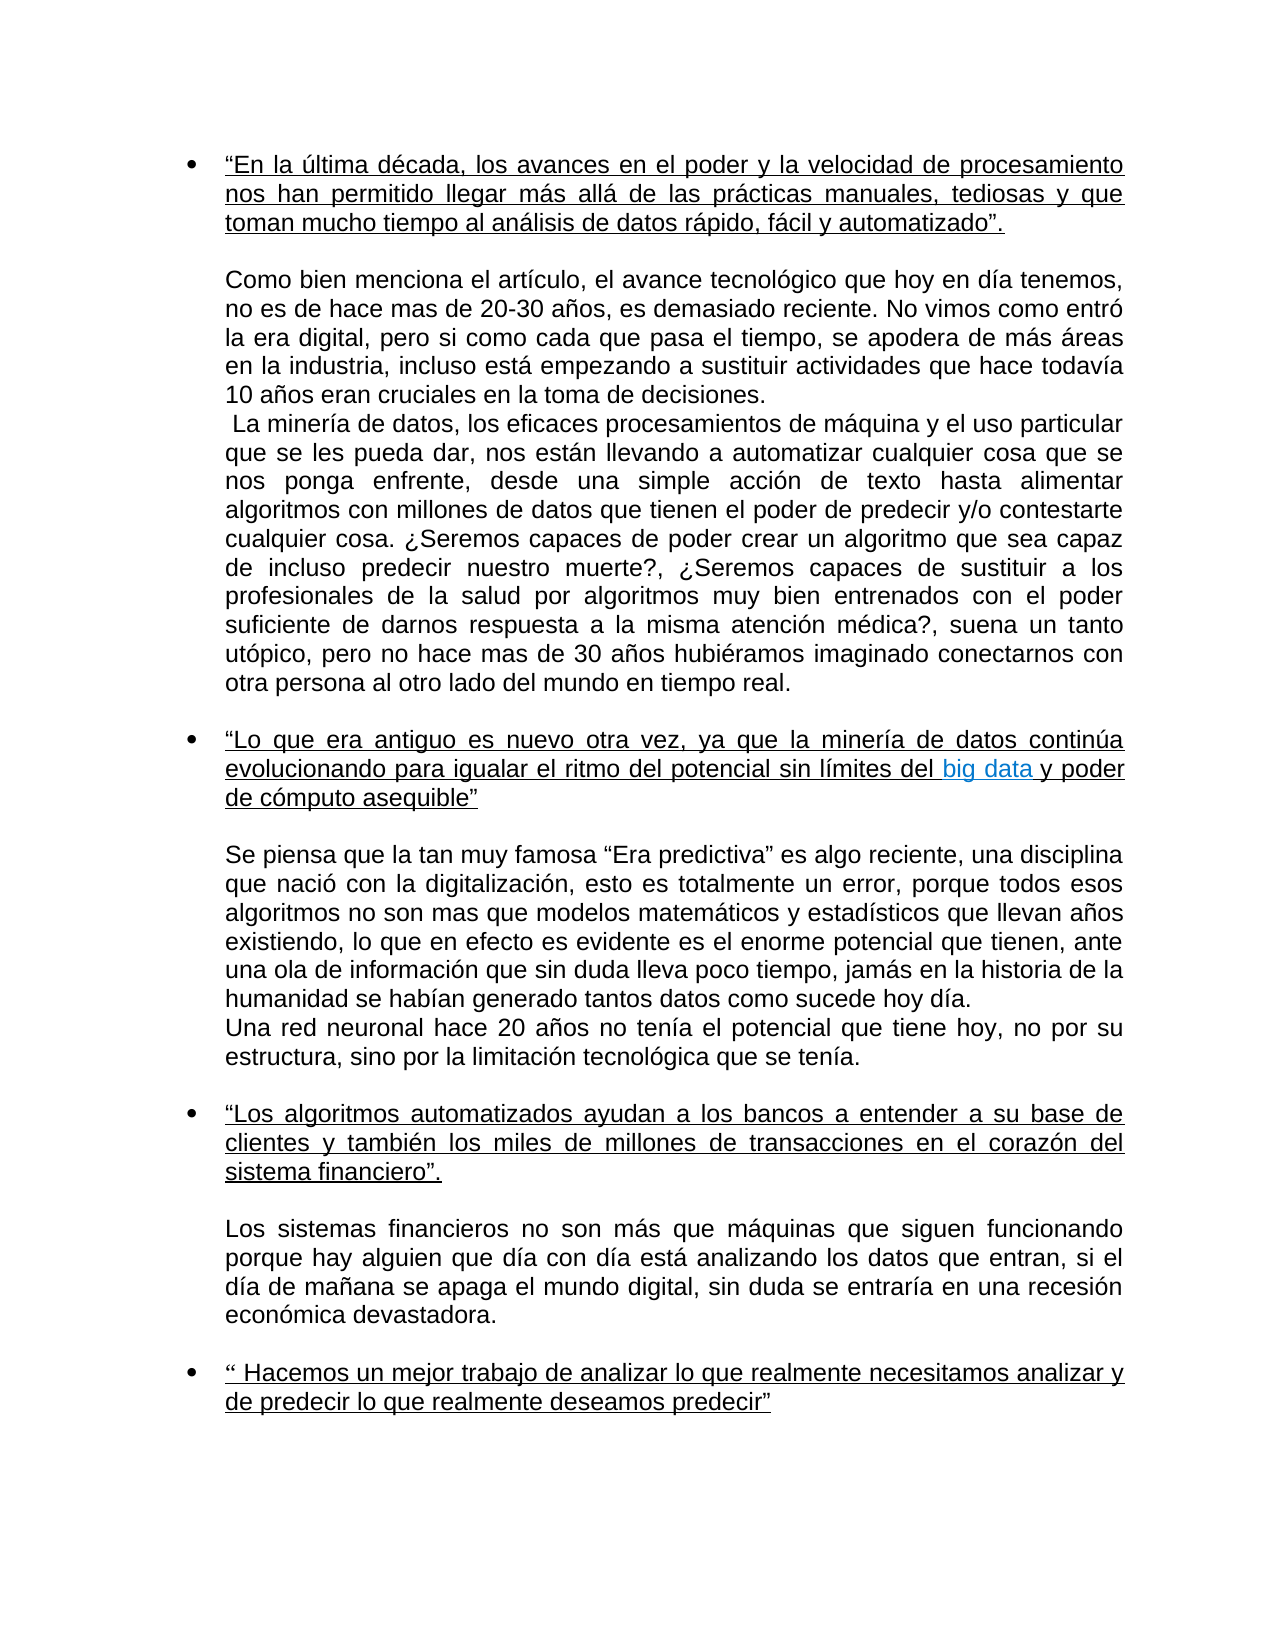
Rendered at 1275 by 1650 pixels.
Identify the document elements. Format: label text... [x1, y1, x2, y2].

list “Los algoritmos automatizados ayudan a los bancos a entender a su base de clientes y también los miles de millones de transacciones en el corazón del sistema financiero”. [187, 1099, 1125, 1185]
text Como bien menciona el artículo, el avance tecnológico que hoy en día tenemos, no es de hace mas de 20-30 años, es demasiado reciente. No vimos como entró la era digital, pero si como cada que pasa el tiempo, se apodera de más áreas en la industria, incluso está empezando a sustituir actividades que hace todavía 10 años eran cruciales en la toma de decisiones. [225, 265, 1125, 409]
text Se piensa que la tan muy famosa “Era predictiva” es algo reciente, una disciplina que nació con la digitalización, esto es totalmente un error, porque todos esos algoritmos no son mas que modelos matemáticos y estadísticos que llevan años existiendo, lo que en efecto es evidente es el enorme potencial que tienen, ante una ola de información que sin duda lleva poco tiempo, jamás en la historia de la humanidad se habían generado tantos datos como sucede hoy día. [225, 840, 1125, 1013]
list “En la última década, los avances en el poder y la velocidad de procesamiento nos han permitido llegar más allá de las prácticas manuales, tediosas y que toman mucho tiempo al análisis de datos rápido, fácil y automatizado”. [187, 150, 1125, 236]
text La minería de datos, los eficaces procesamientos de máquina y el uso particular que se les pueda dar, nos están llevando a automatizar cualquier cosa que se nos ponga enfrente, desde una simple acción de texto hasta alimentar algoritmos con millones de datos que tienen el poder de predecir y/o contestarte cualquier cosa. ¿Seremos capaces de poder crear un algoritmo que sea capaz de incluso predecir nuestro muerte?, ¿Seremos capaces de sustituir a los profesionales de la salud por algoritmos muy bien entrenados con el poder suficiente de darnos respuesta a la misma atención médica?, suena un tanto utópico, pero no hace mas de 30 años hubiéramos imaginado conectarnos con otra persona al otro lado del mundo en tiempo real. [225, 409, 1125, 696]
text Los sistemas financieros no son más que máquinas que siguen funcionando porque hay alguien que día con día está analizando los datos que entran, si el día de mañana se apaga el mundo digital, sin duda se entraría en una recesión económica devastadora. [225, 1214, 1125, 1329]
list “Lo que era antiguo es nuevo otra vez, ya que la minería de datos continúa evolucionando para igualar el ritmo del potencial sin límites del big data y poder de cómputo asequible” [187, 725, 1125, 811]
text Una red neuronal hace 20 años no tenía el potencial que tiene hoy, no por su estructura, sino por la limitación tecnológica que se tenía. [225, 1013, 1125, 1070]
list “ Hacemos un mejor trabajo de analizar lo que realmente necesitamos analizar y de predecir lo que realmente deseamos predecir” [187, 1358, 1125, 1415]
